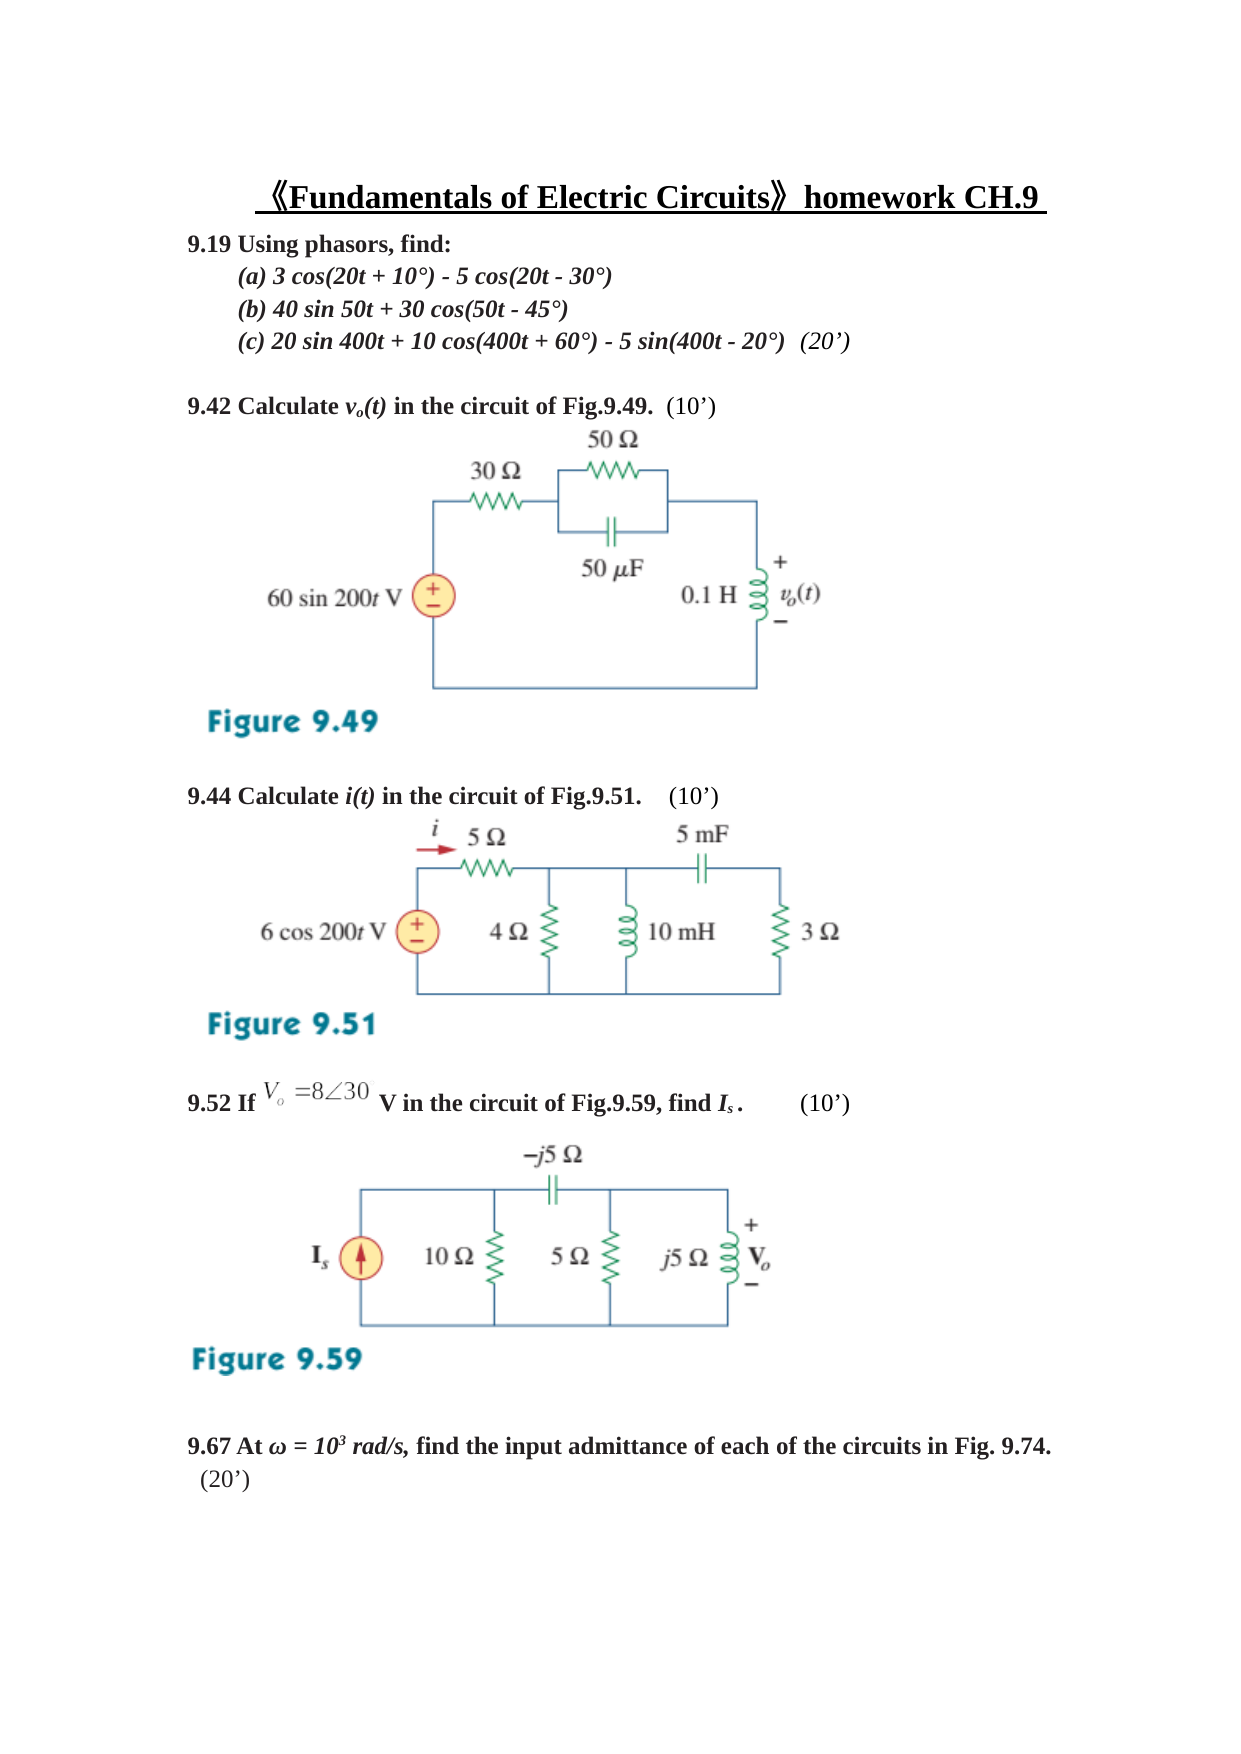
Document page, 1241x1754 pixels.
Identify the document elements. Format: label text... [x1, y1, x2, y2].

text (b) 40 sin 50t + 30 cos(50t - 45°) [237, 292, 1106, 324]
text 9.19 Using phasors, find: [187, 227, 1106, 259]
text 9.42 Calculate vo(t) in the circuit of Fig.9.49. (10’) [187, 389, 1106, 422]
picture [187, 1137, 782, 1376]
text 《Fundamentals of Electric Circuits》homework CH.9 [187, 162, 1106, 227]
text 9.44 Calculate i(t) in the circuit of Fig.9.51. (10’) [187, 779, 1106, 812]
picture [187, 422, 833, 740]
text (a) 3 cos(20t + 10°) - 5 cos(20t - 30°) [237, 259, 1106, 292]
text (c) 20 sin 400t + 10 cos(400t + 60°) - 5 sin(400t - 20°) (20’) [237, 324, 1106, 357]
text (20’) [187, 1462, 1106, 1494]
text 9.52 If V in the circuit of Fig.9.59, find Is . (10’) [187, 1072, 1106, 1137]
picture [187, 812, 851, 1044]
text 9.67 At ω = 103 rad/s, find the input admittance of each of the circuits in Fig. 9.74. [187, 1429, 1106, 1462]
